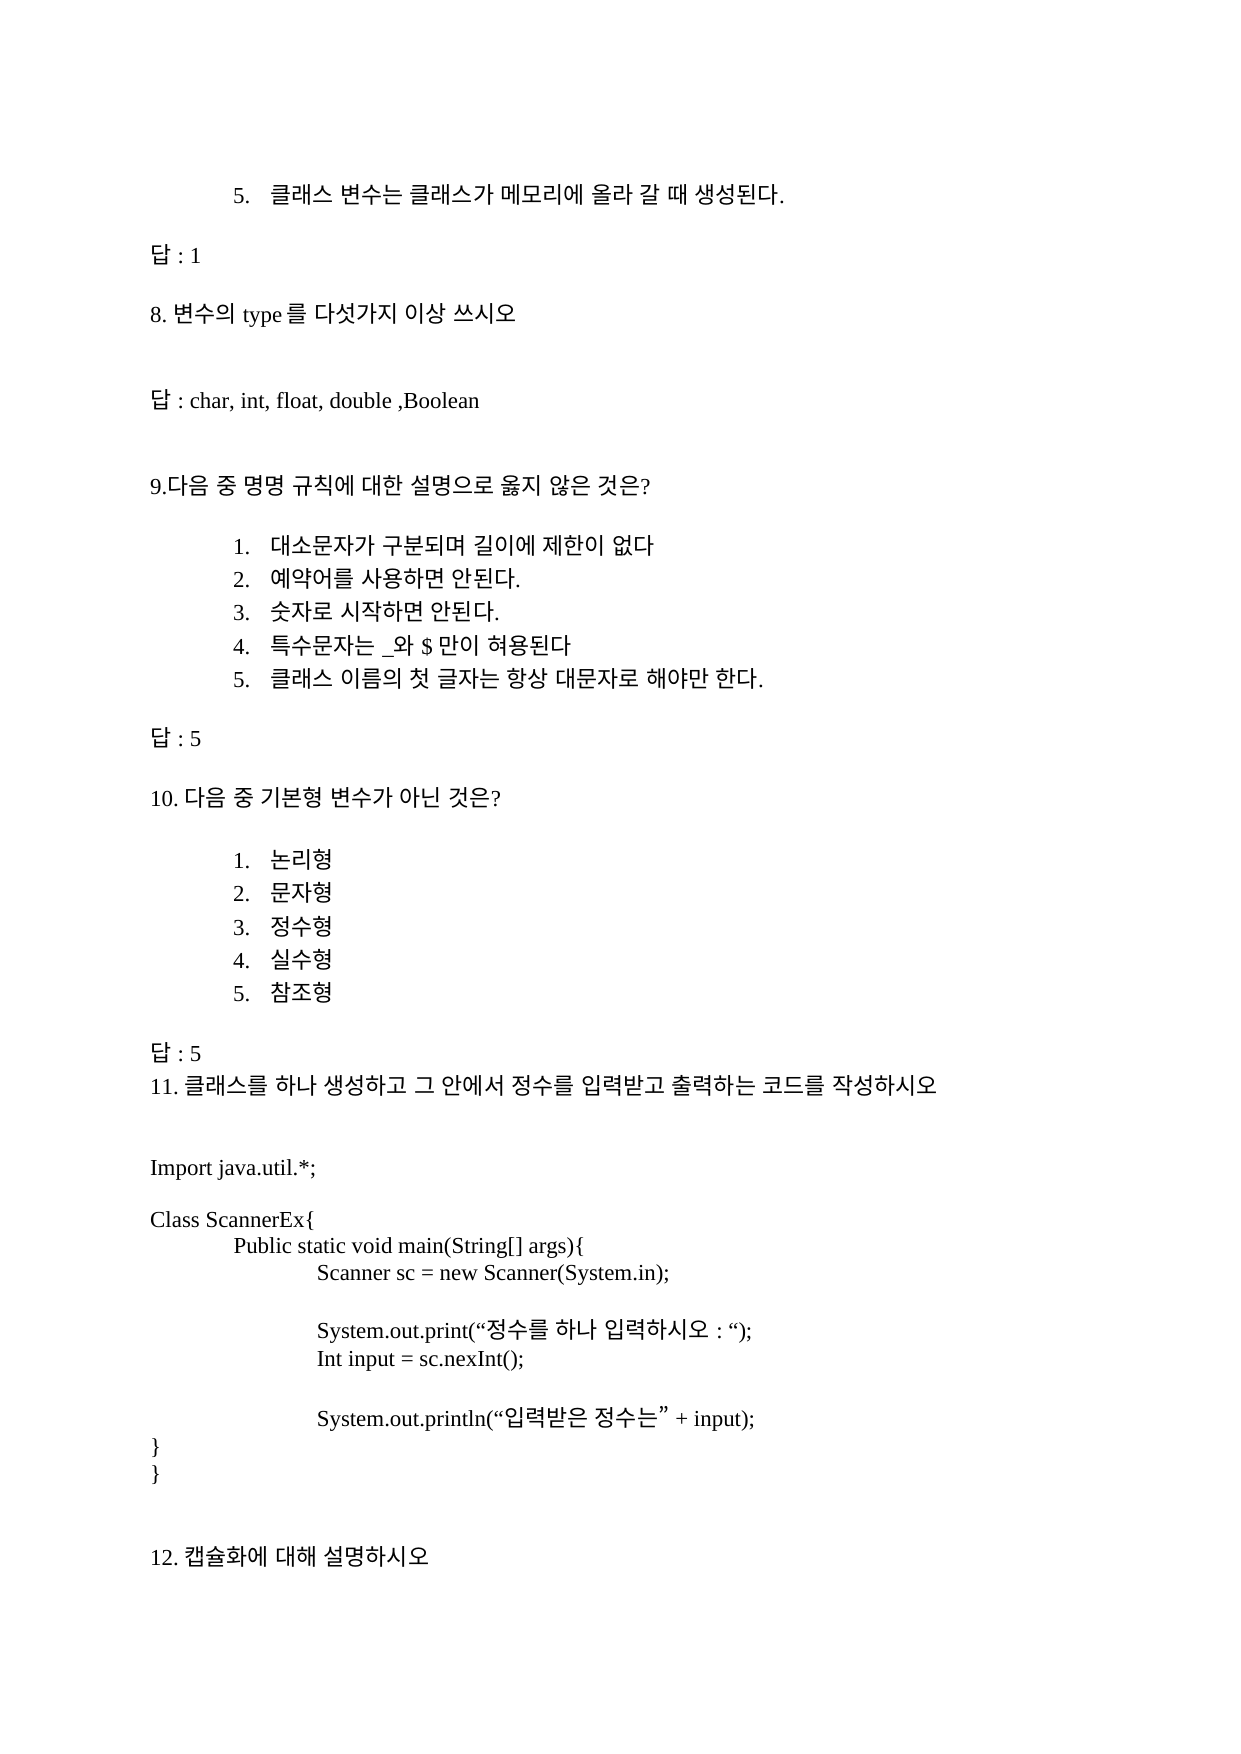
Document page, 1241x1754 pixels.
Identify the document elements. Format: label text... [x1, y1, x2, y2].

text 9.다음 중 명명 규칙에 대한 설명으로 옳지 않은 것은? [150, 468, 1090, 501]
list 논리형 [233, 842, 1090, 875]
list 예약어를 사용하면 안된다. [233, 561, 1090, 594]
text 답 : 1 [150, 237, 1090, 270]
list 클래스 변수는 클래스가 메모리에 올라 갈 때 생성된다. [233, 177, 1090, 210]
list 특수문자는 _와 $ 만이 혀용된다 [233, 627, 1090, 661]
text System.out.print(“정수를 하나 입력하시오 : “); [150, 1312, 1090, 1345]
text Scanner sc = new Scanner(System.in); [150, 1259, 1090, 1285]
text Int input = sc.nexInt(); [150, 1345, 1090, 1371]
text 11. 클래스를 하나 생성하고 그 안에서 정수를 입력받고 출력하는 코드를 작성하시오 [150, 1068, 1090, 1101]
text 8. 변수의 type를 다섯가지 이상 쓰시오 [150, 296, 1090, 329]
text 답 : 5 [150, 720, 1090, 753]
list 클래스 이름의 첫 글자는 항상 대문자로 해야만 한다. [233, 661, 1090, 694]
text System.out.println(“입력받은 정수는” + input); [150, 1400, 1090, 1433]
text } [150, 1433, 1090, 1459]
text 답 : char, int, float, double ,Boolean [150, 382, 1090, 416]
text 12. 캡슐화에 대해 설명하시오 [150, 1539, 1090, 1572]
list 문자형 [233, 875, 1090, 908]
text } [150, 1459, 1090, 1486]
list 정수형 [233, 908, 1090, 942]
list 대소문자가 구분되며 길이에 제한이 없다 [233, 528, 1090, 561]
text Public static void main(String[] args){ [150, 1233, 1090, 1259]
text 답 : 5 [150, 1034, 1090, 1068]
list 숫자로 시작하면 안된다. [233, 594, 1090, 627]
list 실수형 [233, 942, 1090, 975]
text Import java.util.*; [150, 1153, 1090, 1180]
text Class ScannerEx{ [150, 1206, 1090, 1233]
text 10. 다음 중 기본형 변수가 아닌 것은? [150, 780, 1090, 813]
list 참조형 [233, 975, 1090, 1008]
